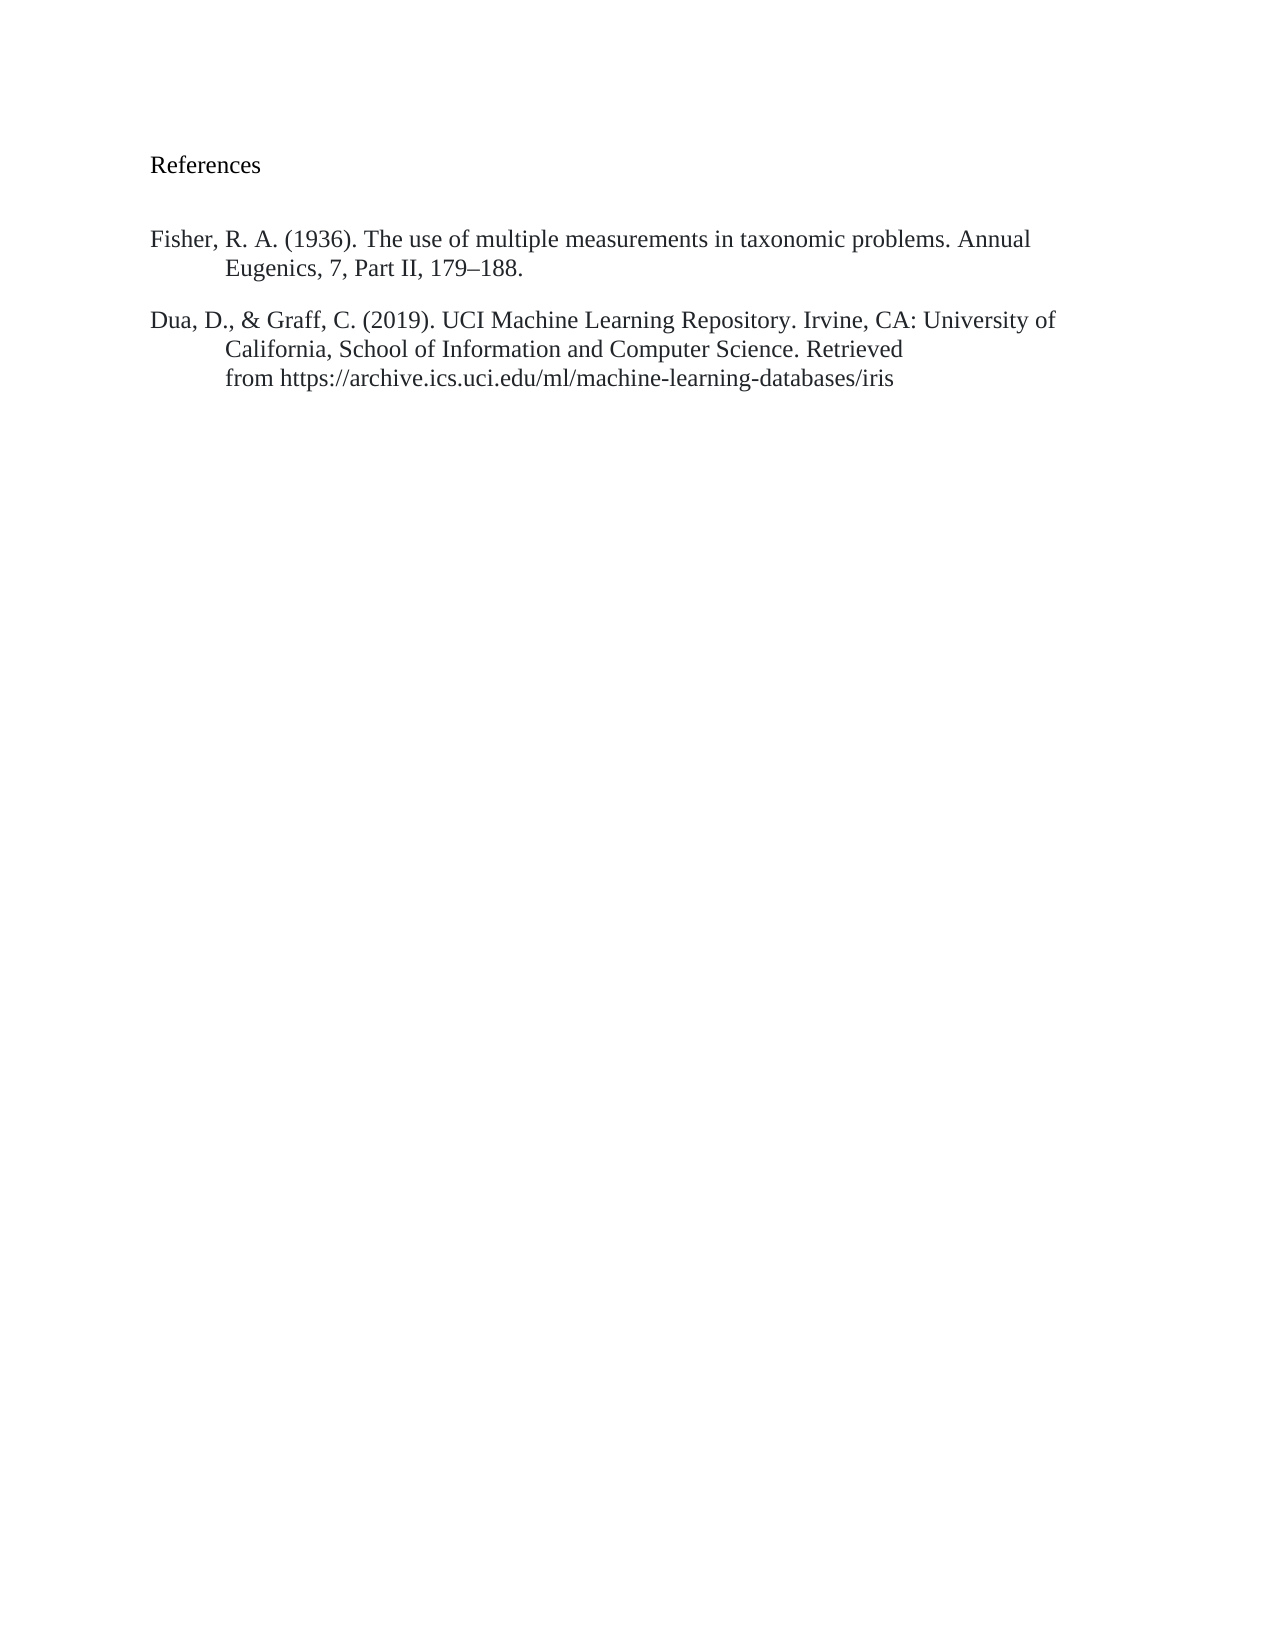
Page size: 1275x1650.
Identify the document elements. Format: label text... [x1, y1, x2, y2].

text References [150, 150, 1125, 179]
text Fisher, R. A. (1936). The use of multiple measurements in taxonomic problems. Annual Eugenics, 7, Part II, 179–188. [150, 224, 1125, 282]
text Dua, D., & Graff, C. (2019). UCI Machine Learning Repository. Irvine, CA: University of California, School of Information and Computer Science. Retrieved from https://archive.ics.uci.edu/ml/machine-learning-databases/iris [150, 305, 1125, 391]
